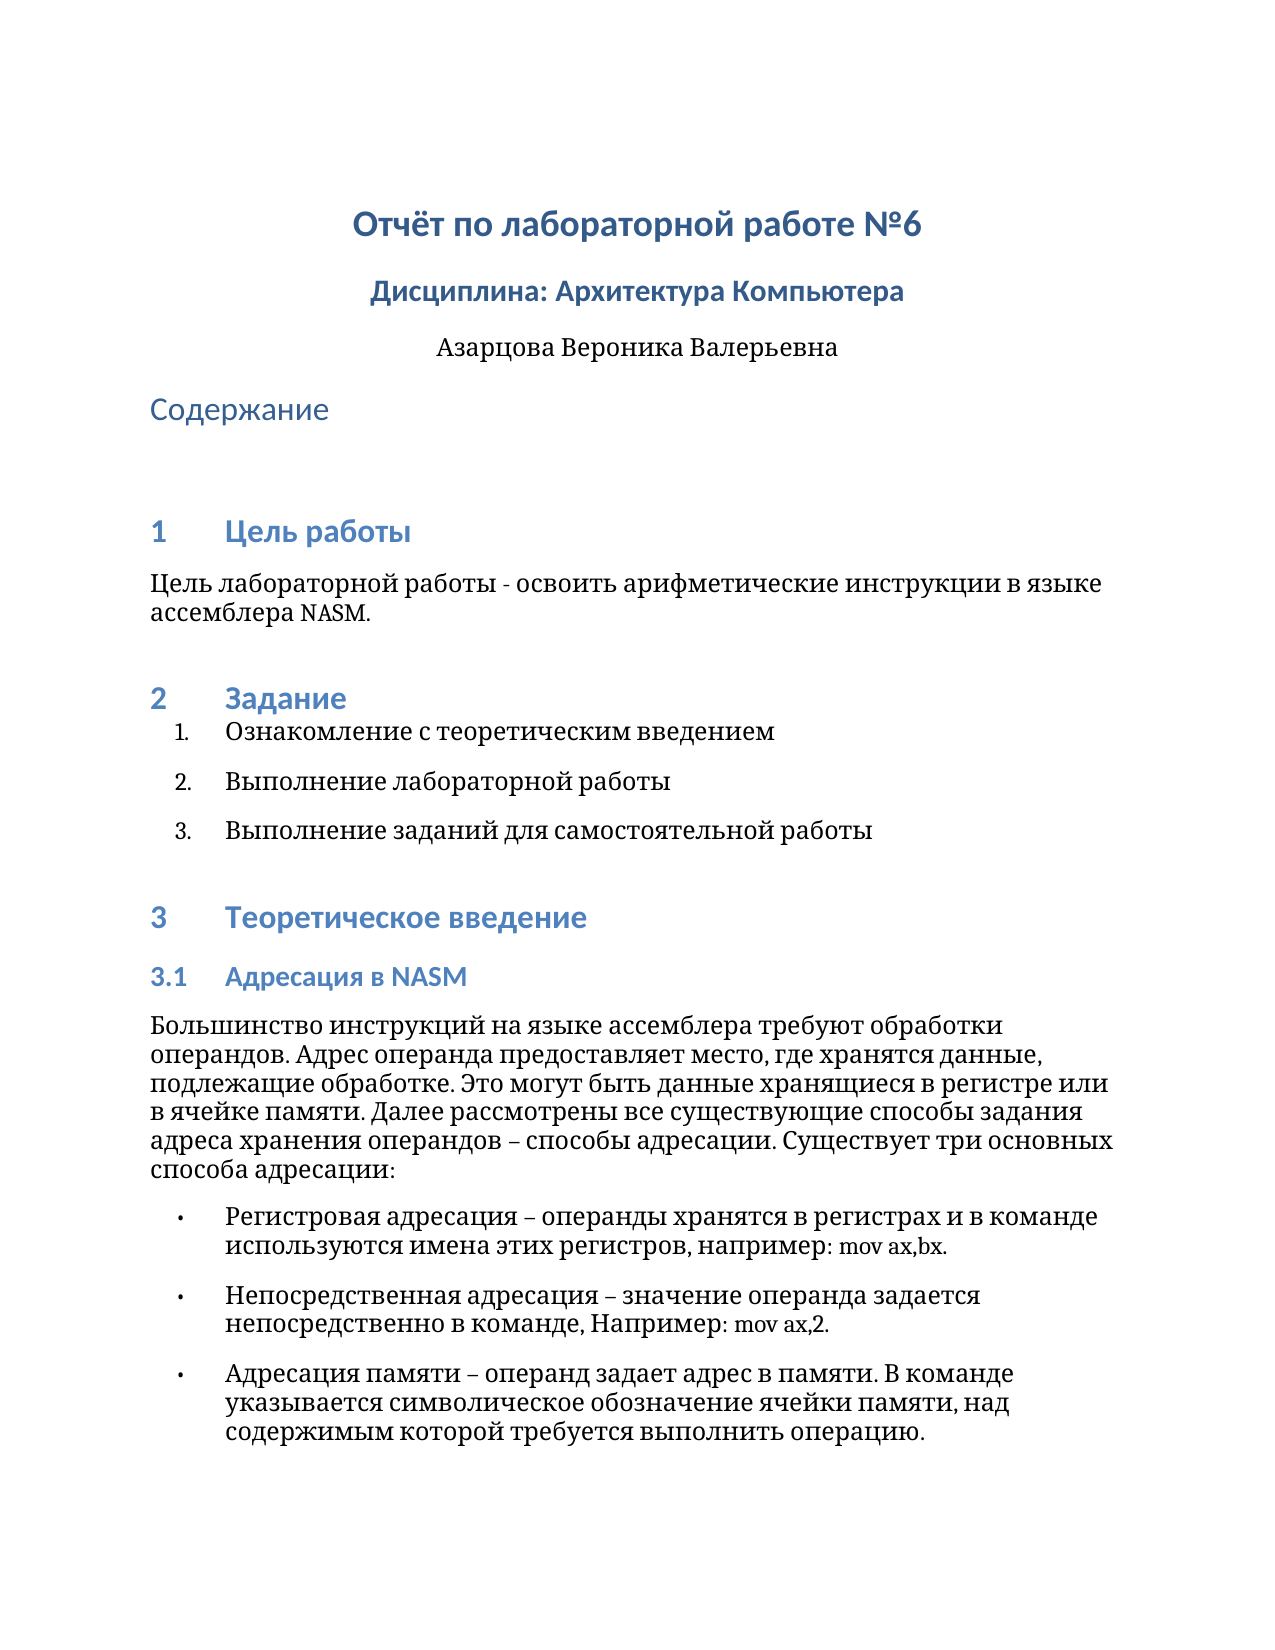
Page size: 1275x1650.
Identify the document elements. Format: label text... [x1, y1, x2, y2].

subtitle 3 Теоретическое введение [150, 896, 1125, 937]
text Цель лабораторной работы - освоить арифметические инструкции в языке ассемблера NASM. [150, 570, 1125, 627]
subtitle 2 Задание [150, 677, 1125, 718]
title Отчёт по лабораторной работе №6 [150, 200, 1125, 246]
list Выполнение лабораторной работы [175, 768, 1125, 796]
list Регистровая адресация – операнды хранятся в регистрах и в команде используются имена этих регистров, например: mov ax,bx. [175, 1203, 1125, 1261]
text Большинство инструкций на языке ассемблера требуют обработки операндов. Адрес операнда предоставляет место, где хранятся данные, подлежащие обработке. Это могут быть данные хранящиеся в регистре или в ячейке памяти. Далее рассмотрены все существующие способы задания адреса хранения операндов – способы адресации. Существует три основных способа адресации: [150, 1012, 1125, 1184]
text Азарцова Вероника Валерьевна [150, 334, 1125, 363]
list Адресация памяти – операнд задает адрес в памяти. В команде указывается символическое обозначение ячейки памяти, над содержимым которой требуется выполнить операцию. [175, 1360, 1125, 1446]
subtitle Дисциплина: Архитектура Компьютера [150, 271, 1125, 309]
list Ознакомление с теоретическим введением [175, 718, 1125, 747]
list Выполнение заданий для самостоятельной работы [175, 817, 1125, 846]
subtitle 1 Цель работы [150, 510, 1125, 551]
subtitle 3.1 Адресация в NASM [150, 958, 1125, 993]
list Непосредственная адресация – значение операнда задается непосредственно в команде, Например: mov ax,2. [175, 1282, 1125, 1339]
